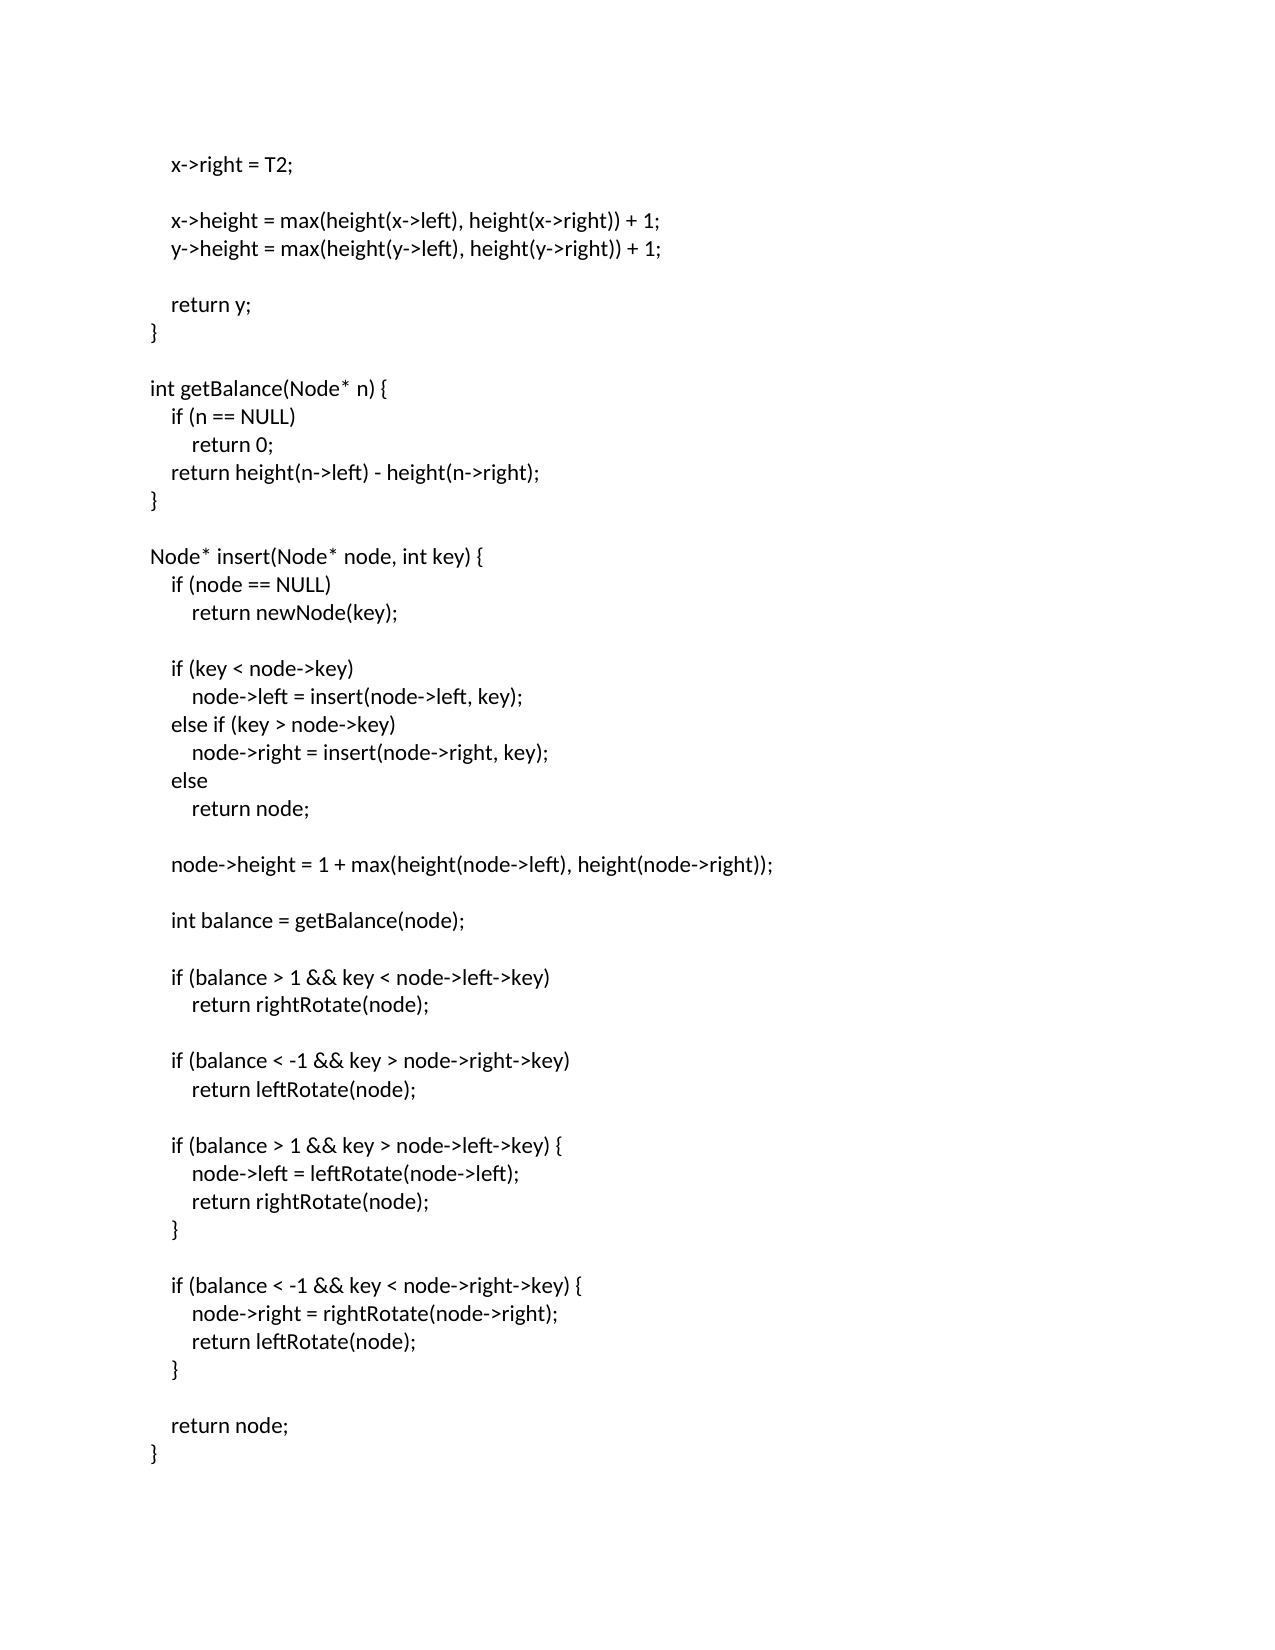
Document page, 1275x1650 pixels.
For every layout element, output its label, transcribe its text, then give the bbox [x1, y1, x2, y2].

text return newNode(key); [150, 598, 1125, 626]
text if (balance < -1 && key < node->right->key) { [150, 1271, 1125, 1299]
text x->right = T2; [150, 150, 1125, 178]
text if (balance < -1 && key > node->right->key) [150, 1047, 1125, 1075]
text if (balance > 1 && key < node->left->key) [150, 963, 1125, 991]
text int balance = getBalance(node); [150, 907, 1125, 934]
text node->right = insert(node->right, key); [150, 738, 1125, 766]
text else [150, 766, 1125, 794]
text } [150, 318, 1125, 346]
text return y; [150, 290, 1125, 318]
text } [150, 1215, 1125, 1243]
text return node; [150, 794, 1125, 822]
text Node* insert(Node* node, int key) { [150, 542, 1125, 570]
text return rightRotate(node); [150, 1187, 1125, 1215]
text if (n == NULL) [150, 402, 1125, 430]
text return height(n->left) - height(n->right); [150, 458, 1125, 486]
text node->right = rightRotate(node->right); [150, 1299, 1125, 1327]
text if (key < node->key) [150, 654, 1125, 682]
text } [150, 1355, 1125, 1383]
text node->left = insert(node->left, key); [150, 682, 1125, 710]
text return leftRotate(node); [150, 1327, 1125, 1355]
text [150, 234, 1125, 262]
text } [150, 486, 1125, 514]
text return 0; [150, 430, 1125, 458]
text node->height = 1 + max(height(node->left), height(node->right)); [150, 851, 1125, 878]
text return leftRotate(node); [150, 1075, 1125, 1103]
text if (node == NULL) [150, 570, 1125, 598]
text } [150, 1439, 1125, 1467]
text node->left = leftRotate(node->left); [150, 1159, 1125, 1187]
text if (balance > 1 && key > node->left->key) { [150, 1131, 1125, 1159]
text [150, 206, 1125, 234]
text return rightRotate(node); [150, 991, 1125, 1019]
text else if (key > node->key) [150, 710, 1125, 738]
text int getBalance(Node* n) { [150, 374, 1125, 402]
text return node; [150, 1411, 1125, 1439]
